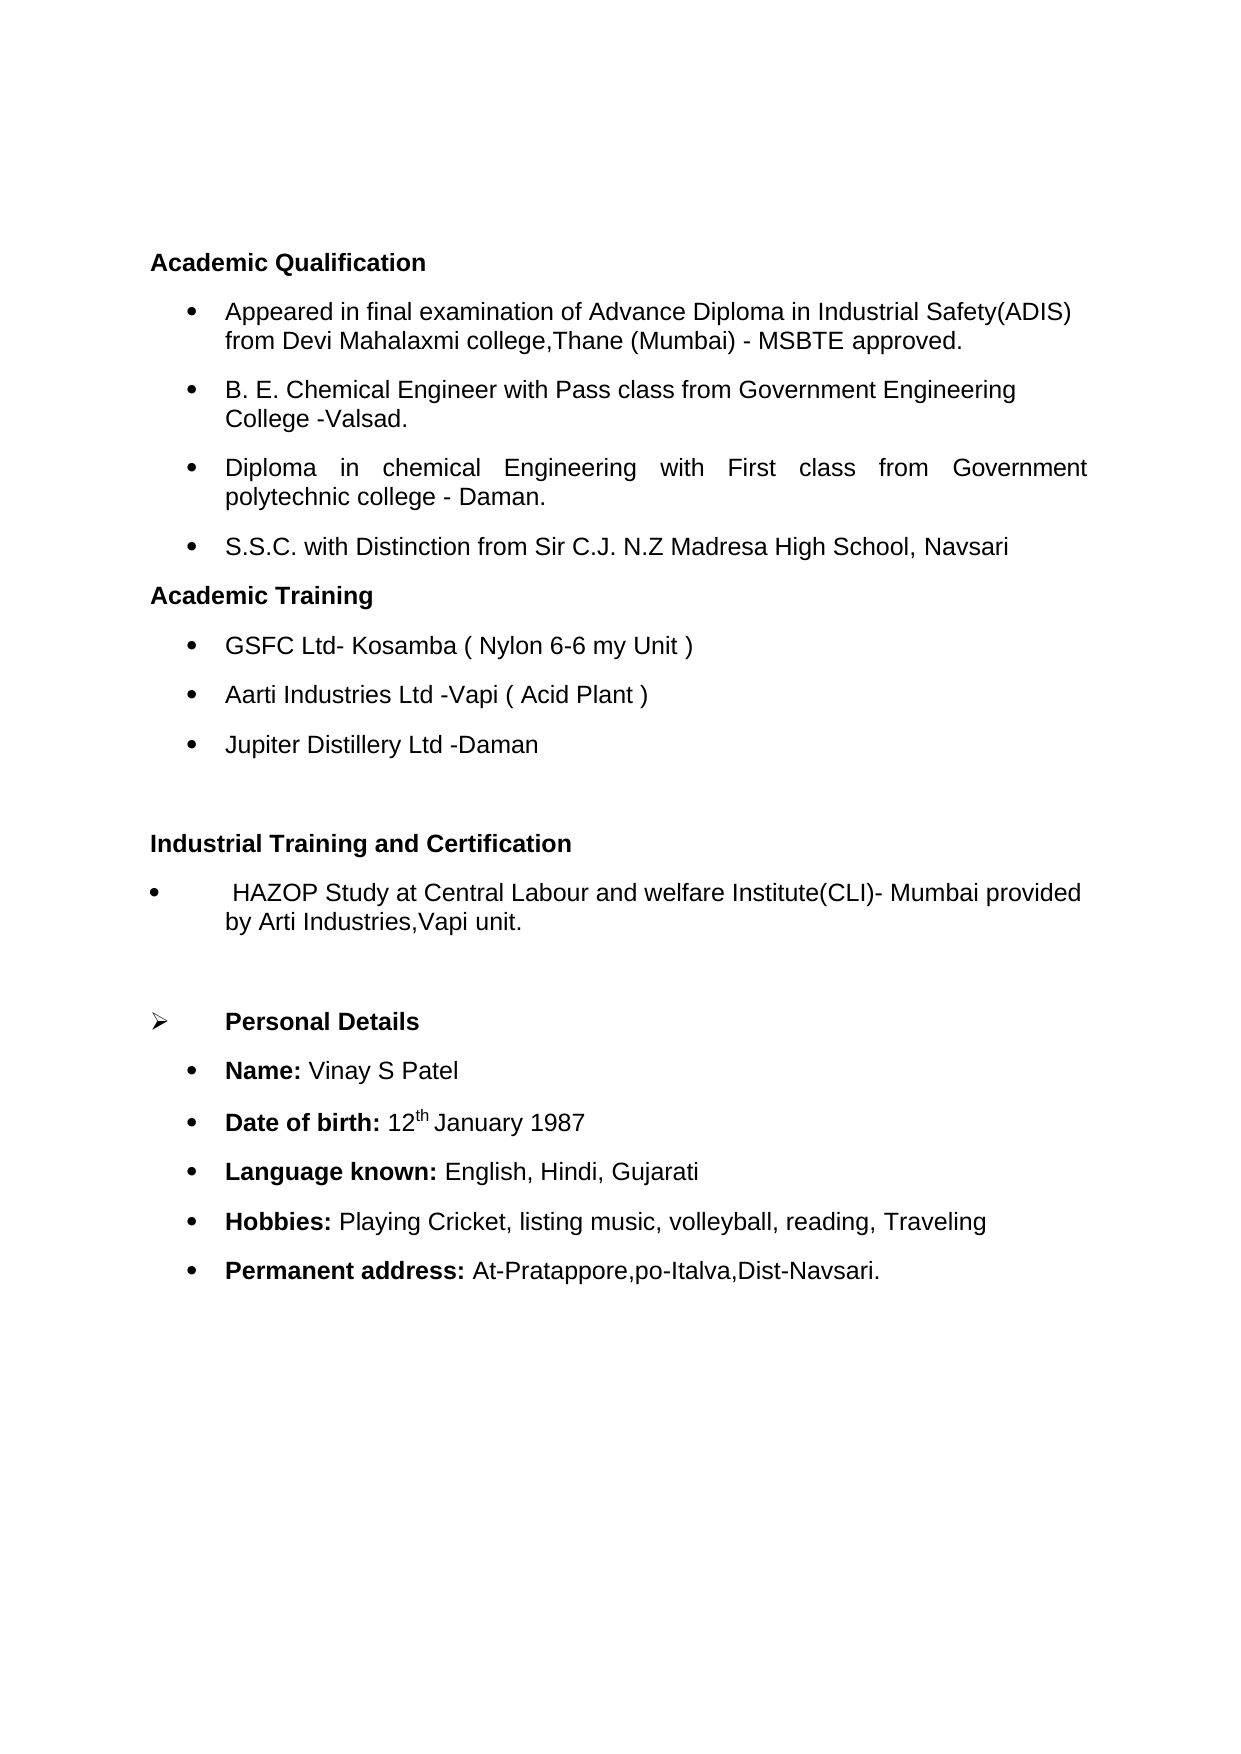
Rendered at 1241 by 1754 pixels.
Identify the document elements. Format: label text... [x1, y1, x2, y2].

list B. E. Chemical Engineer with Pass class from Government Engineering College -Valsad. [187, 375, 1090, 433]
list GSFC Ltd- Kosamba ( Nylon 6-6 my Unit ) [187, 631, 1103, 660]
subtitle Academic Training [150, 581, 1103, 610]
list Appeared in final examination of Advance Diploma in Industrial Safety(ADIS) from Devi Mahalaxmi college,Thane (Mumbai) - MSBTE approved. [187, 297, 1090, 354]
list Aarti Industries Ltd -Vapi ( Acid Plant ) [187, 681, 1103, 709]
subtitle Personal Details [150, 1007, 1103, 1035]
list Language known: English, Hindi, Gujarati [187, 1157, 1103, 1186]
list Jupiter Distillery Ltd -Daman [187, 730, 1103, 759]
list Diploma in chemical Engineering with First class from Government polytechnic college - Daman. [187, 453, 1090, 511]
list Hobbies: Playing Cricket, listing music, volleyball, reading, Traveling [187, 1206, 1103, 1235]
list Permanent address: At-Pratappore,po-Italva,Dist-Navsari. [187, 1256, 1103, 1285]
list Date of birth: 12th January 1987 [187, 1106, 1103, 1136]
subtitle Industrial Training and Certification [150, 829, 1103, 858]
list HAZOP Study at Central Labour and welfare Institute(CLI)- Mumbai provided by Arti Industries,Vapi unit. [150, 878, 1091, 936]
subtitle Academic Qualification [150, 247, 1103, 276]
list S.S.C. with Distinction from Sir C.J. N.Z Madresa High School, Navsari [187, 532, 1103, 561]
list Name: Vinay S Patel [187, 1056, 1103, 1085]
